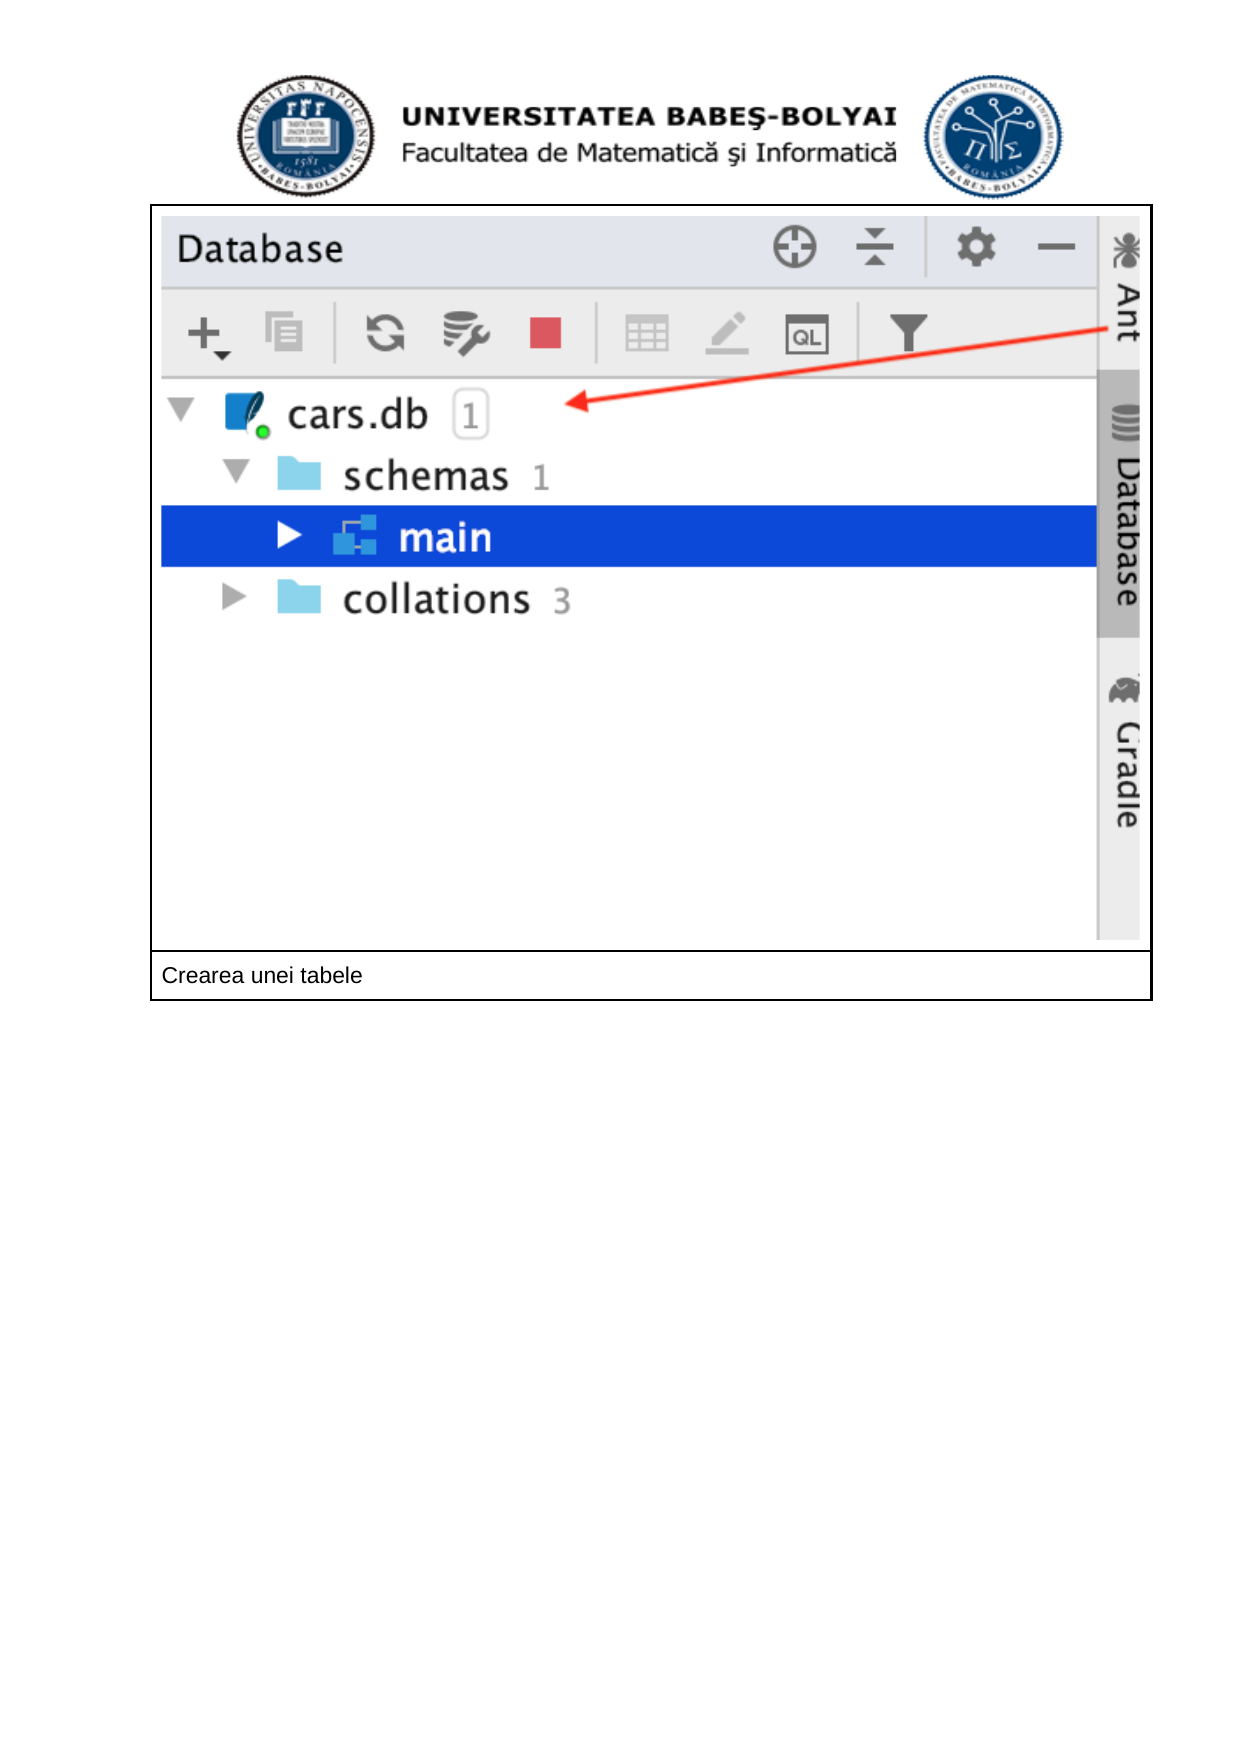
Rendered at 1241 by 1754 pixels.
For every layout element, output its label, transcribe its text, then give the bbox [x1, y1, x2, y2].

picture [236, 75, 1064, 200]
table_cell Crearea unei tabele [152, 952, 1150, 999]
table_cell [152, 206, 1150, 950]
picture [161, 216, 1140, 940]
